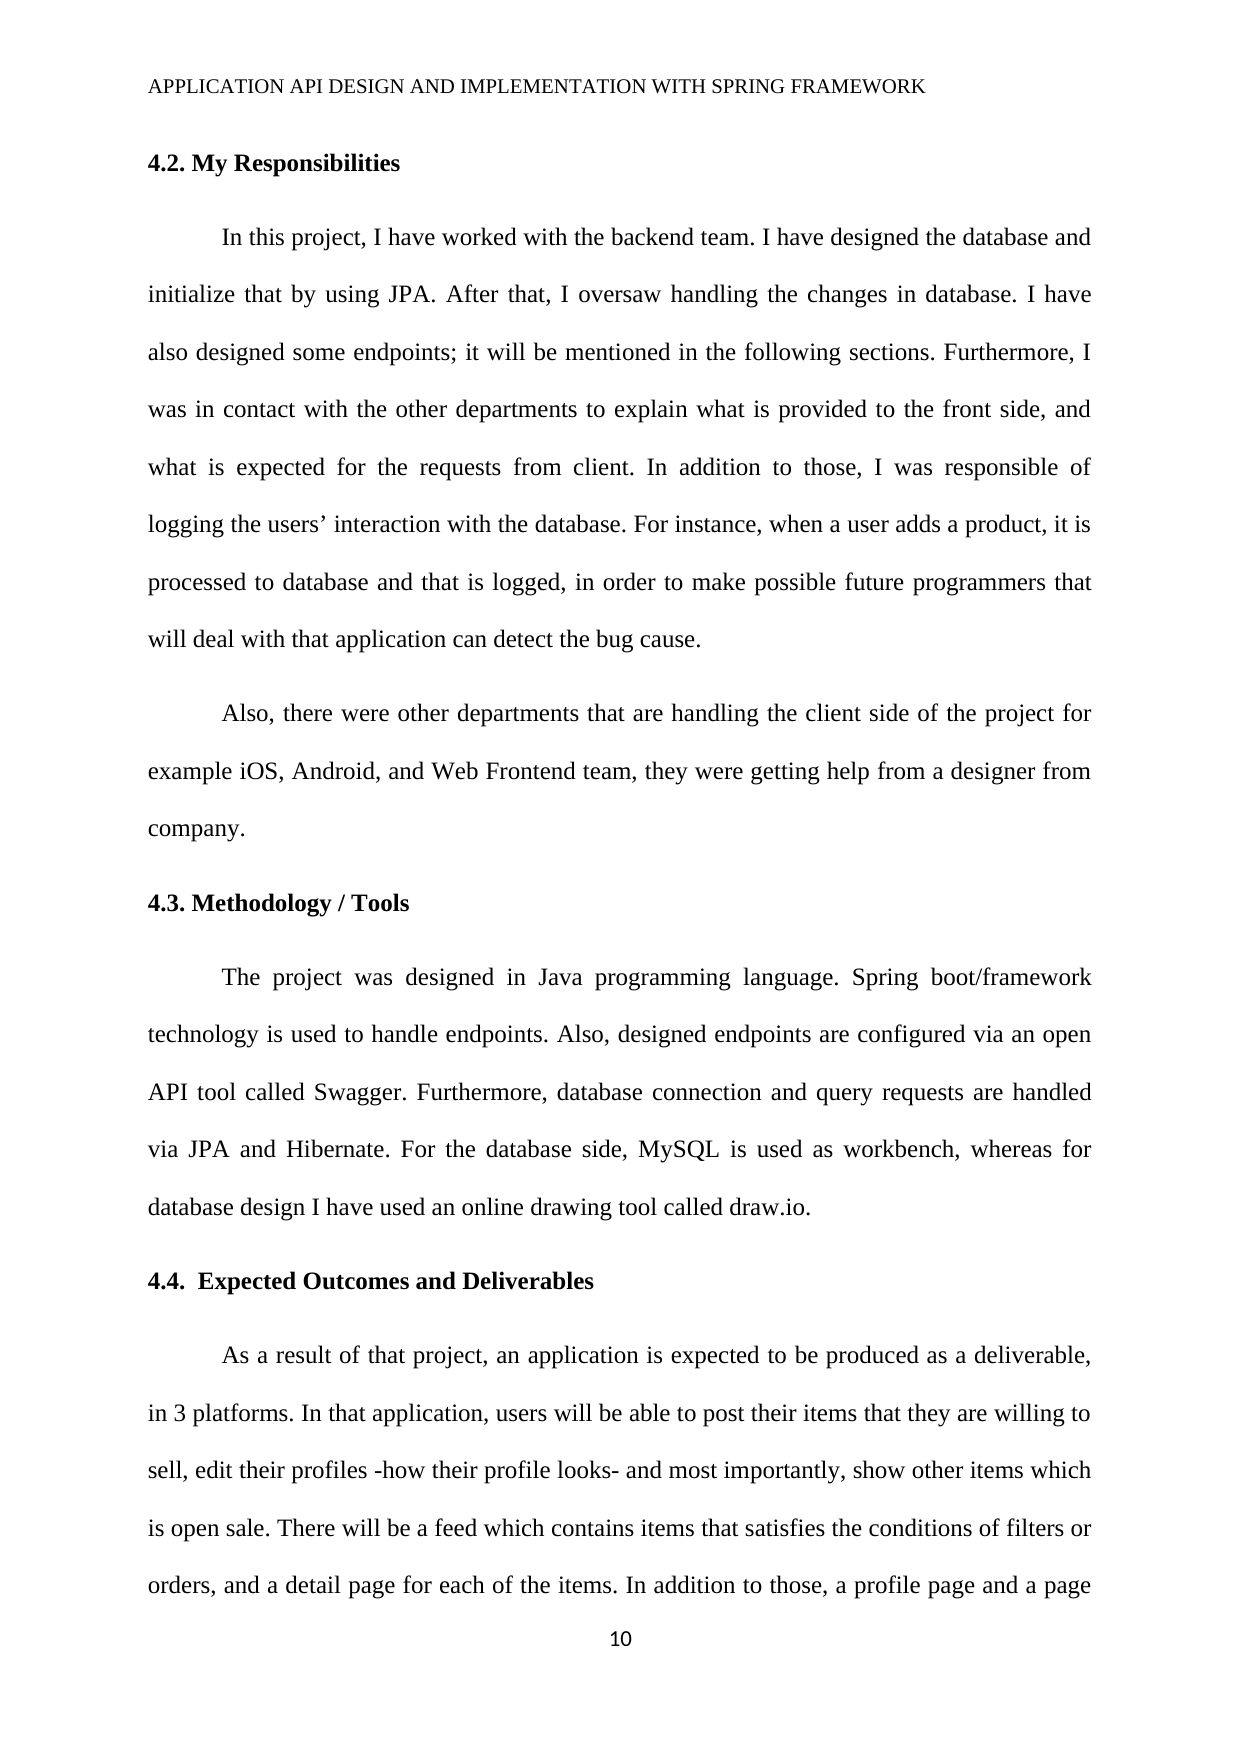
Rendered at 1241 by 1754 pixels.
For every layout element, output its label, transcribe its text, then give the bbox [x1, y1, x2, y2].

text The project was designed in Java programming language. Spring boot/framework technology is used to handle endpoints. Also, designed endpoints are configured via an open API tool called Swagger. Furthermore, database connection and query requests are handled via JPA and Hibernate. For the database side, MySQL is used as workbench, whereas for database design I have used an online drawing tool called draw.io. [148, 962, 1093, 1221]
text 4.4. Expected Outcomes and Deliverables [148, 1266, 1093, 1295]
text 4.2. My Responsibilities [148, 148, 1093, 176]
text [148, 1340, 1093, 1599]
text 4.3. Methodology / Tools [148, 888, 1093, 916]
text In this project, I have worked with the backend team. I have designed the database and initialize that by using JPA. After that, I oversaw handling the changes in database. I have also designed some endpoints; it will be mentioned in the following sections. Furthermore, I was in contact with the other departments to explain what is provided to the front side, and what is expected for the requests from client. In addition to those, I was responsible of logging the users’ interaction with the database. For instance, when a user adds a product, it is processed to database and that is logged, in order to make possible future programmers that will deal with that application can detect the bug cause. [148, 222, 1093, 653]
text Also, there were other departments that are handling the client side of the project for example iOS, Android, and Web Frontend team, they were getting help from a designer from company. [148, 698, 1093, 842]
